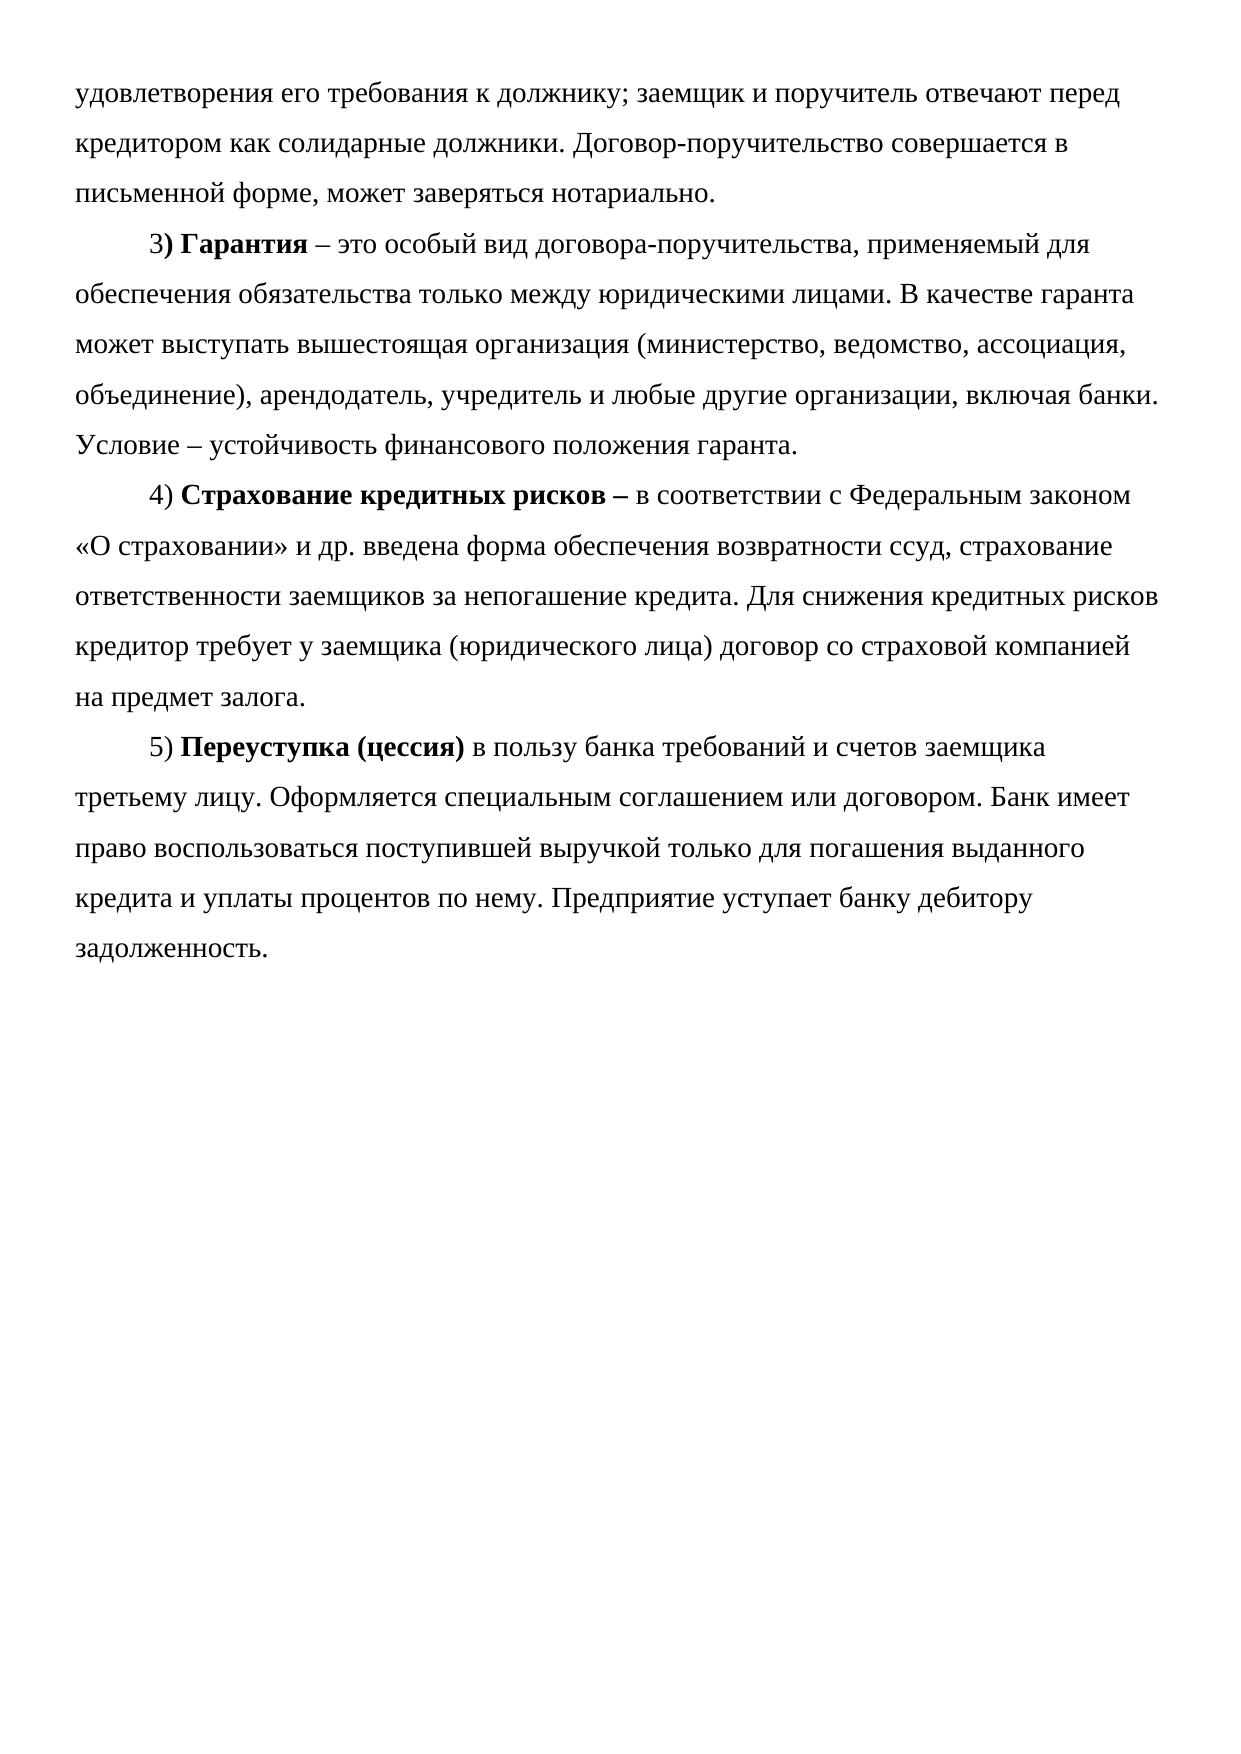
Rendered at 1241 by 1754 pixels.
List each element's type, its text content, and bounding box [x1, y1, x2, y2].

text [75, 75, 1165, 209]
text 4) Страхование кредитных рисков – в соответствии с Федеральным законом «О страховании» и др. введена форма обеспечения возвратности ссуд, страхование ответственности заемщиков за непогашение кредита. Для снижения кредитных рисков кредитор требует у заемщика (юридического лица) договор со страховой компанией на предмет залога. [75, 477, 1165, 712]
text 5) Переуступка (цессия) в пользу банка требований и счетов заемщика третьему лицу. Оформляется специальным соглашением или договором. Банк имеет право воспользоваться поступившей выручкой только для погашения выданного кредита и уплаты процентов по нему. Предприятие уступает банку дебитору задолженность. [75, 729, 1165, 964]
text 3) Гарантия – это особый вид договора-поручительства, применяемый для обеспечения обязательства только между юридическими лицами. В качестве гаранта может выступать вышестоящая организация (министерство, ведомство, ассоциация, объединение), арендодатель, учредитель и любые другие организации, включая банки. Условие – устойчивость финансового положения гаранта. [75, 226, 1165, 461]
